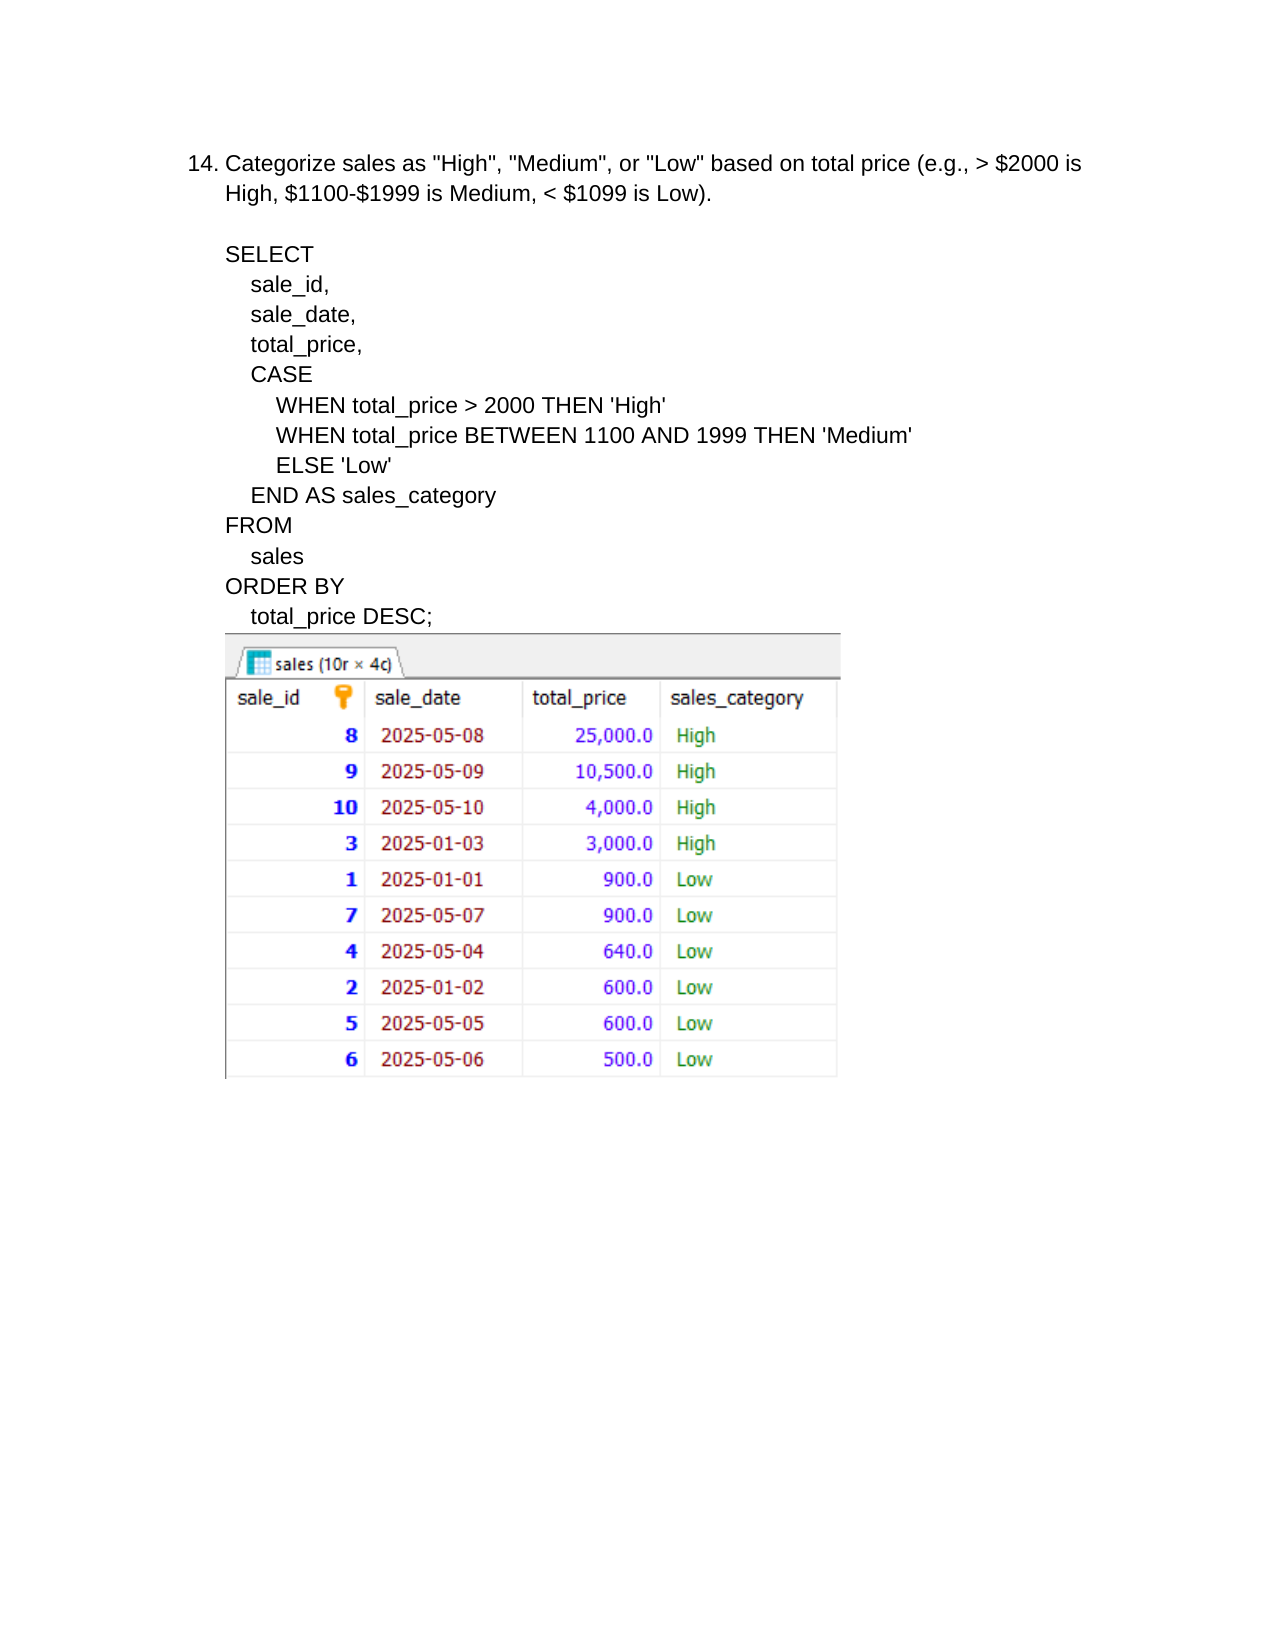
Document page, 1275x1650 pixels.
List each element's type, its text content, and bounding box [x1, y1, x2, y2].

text sale_date, [225, 301, 1125, 327]
text total_price DESC; [225, 603, 1125, 629]
text FROM [225, 512, 1125, 539]
text ELSE 'Low' [225, 452, 1125, 478]
text SELECT [225, 210, 1125, 267]
text CASE [225, 361, 1125, 388]
picture [225, 633, 841, 1079]
text END AS sales_category [225, 482, 1125, 509]
text sale_id, [225, 271, 1125, 297]
text WHEN total_price BETWEEN 1100 AND 1999 THEN 'Medium' [225, 422, 1125, 448]
text WHEN total_price > 2000 THEN 'High' [225, 392, 1125, 418]
text total_price, [225, 331, 1125, 358]
text ORDER BY [225, 573, 1125, 599]
list Categorize sales as "High", "Medium", or "Low" based on total price (e.g., > $2000 is High, $1100-$1999 is Medium, < $1099 is Low). [187, 150, 1125, 207]
text sales [225, 543, 1125, 569]
